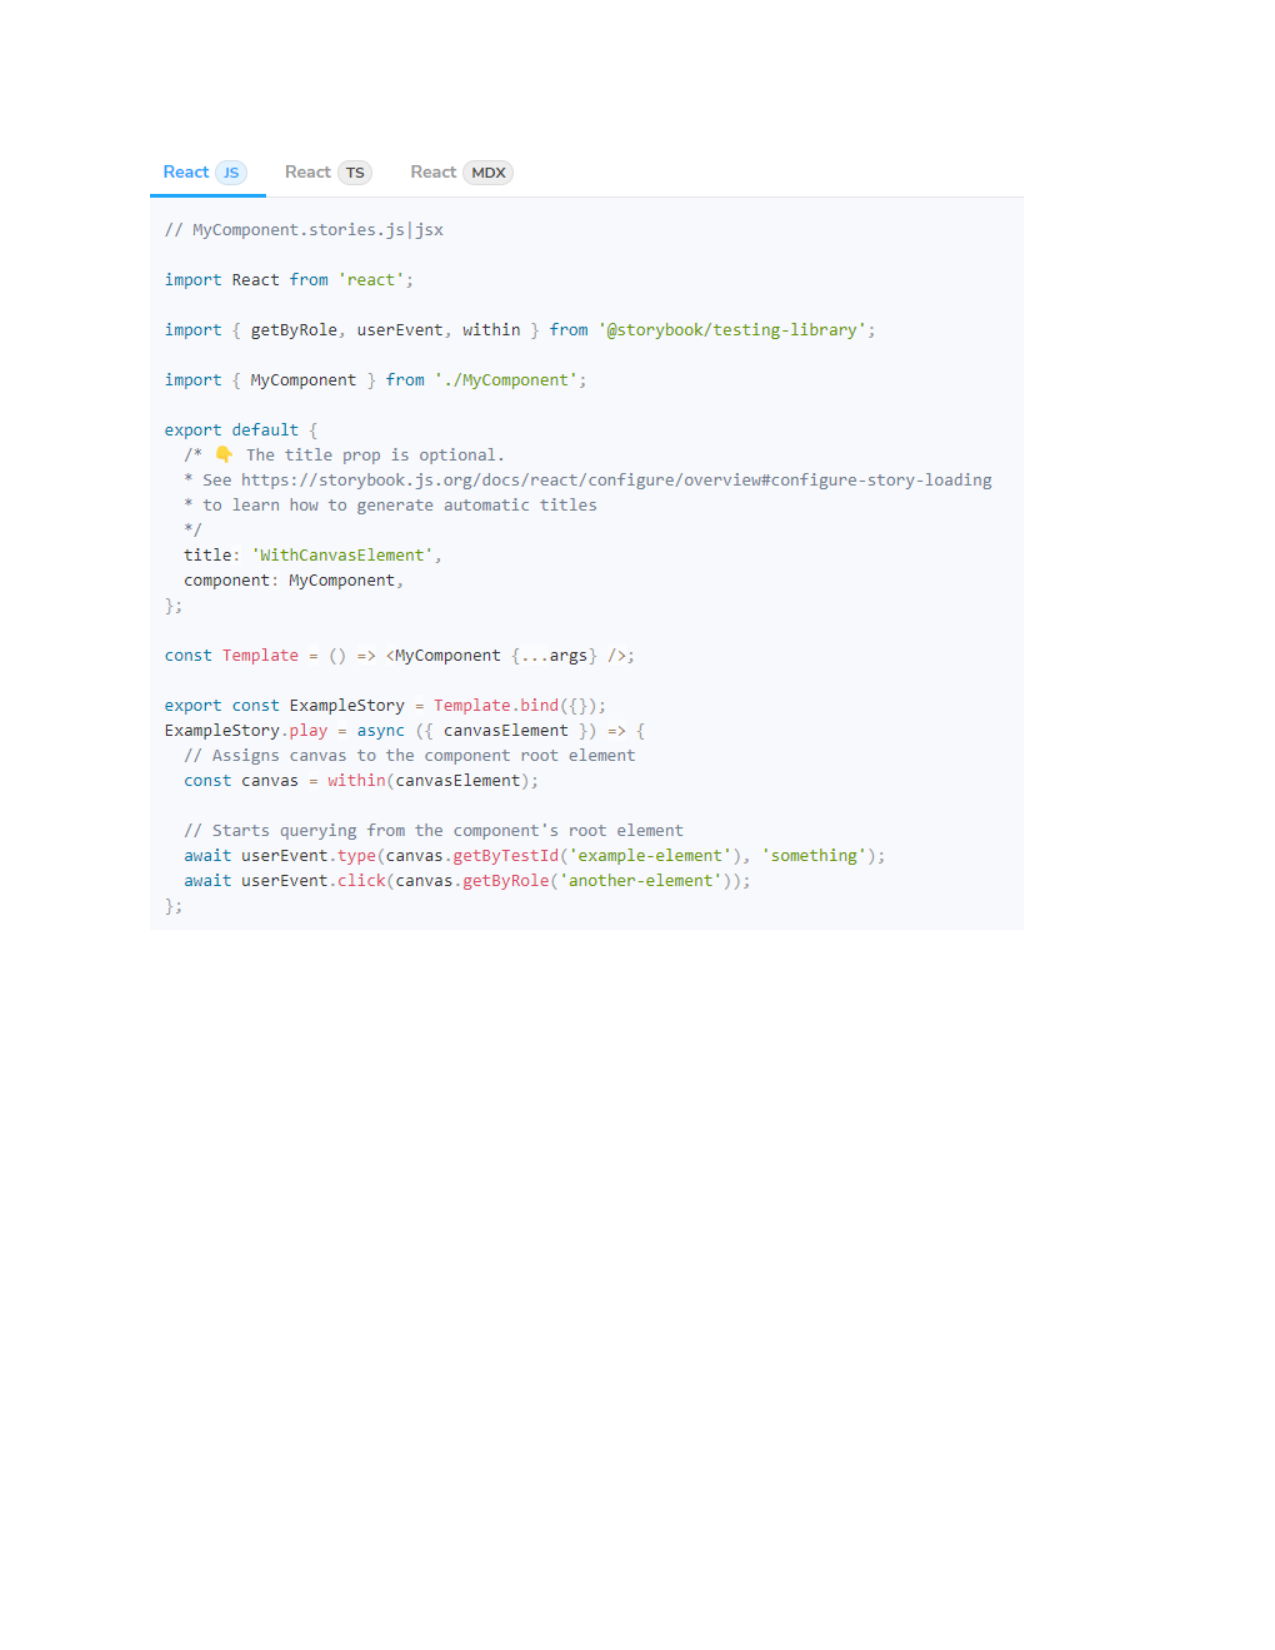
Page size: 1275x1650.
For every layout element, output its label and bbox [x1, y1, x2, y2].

picture [150, 150, 1024, 930]
